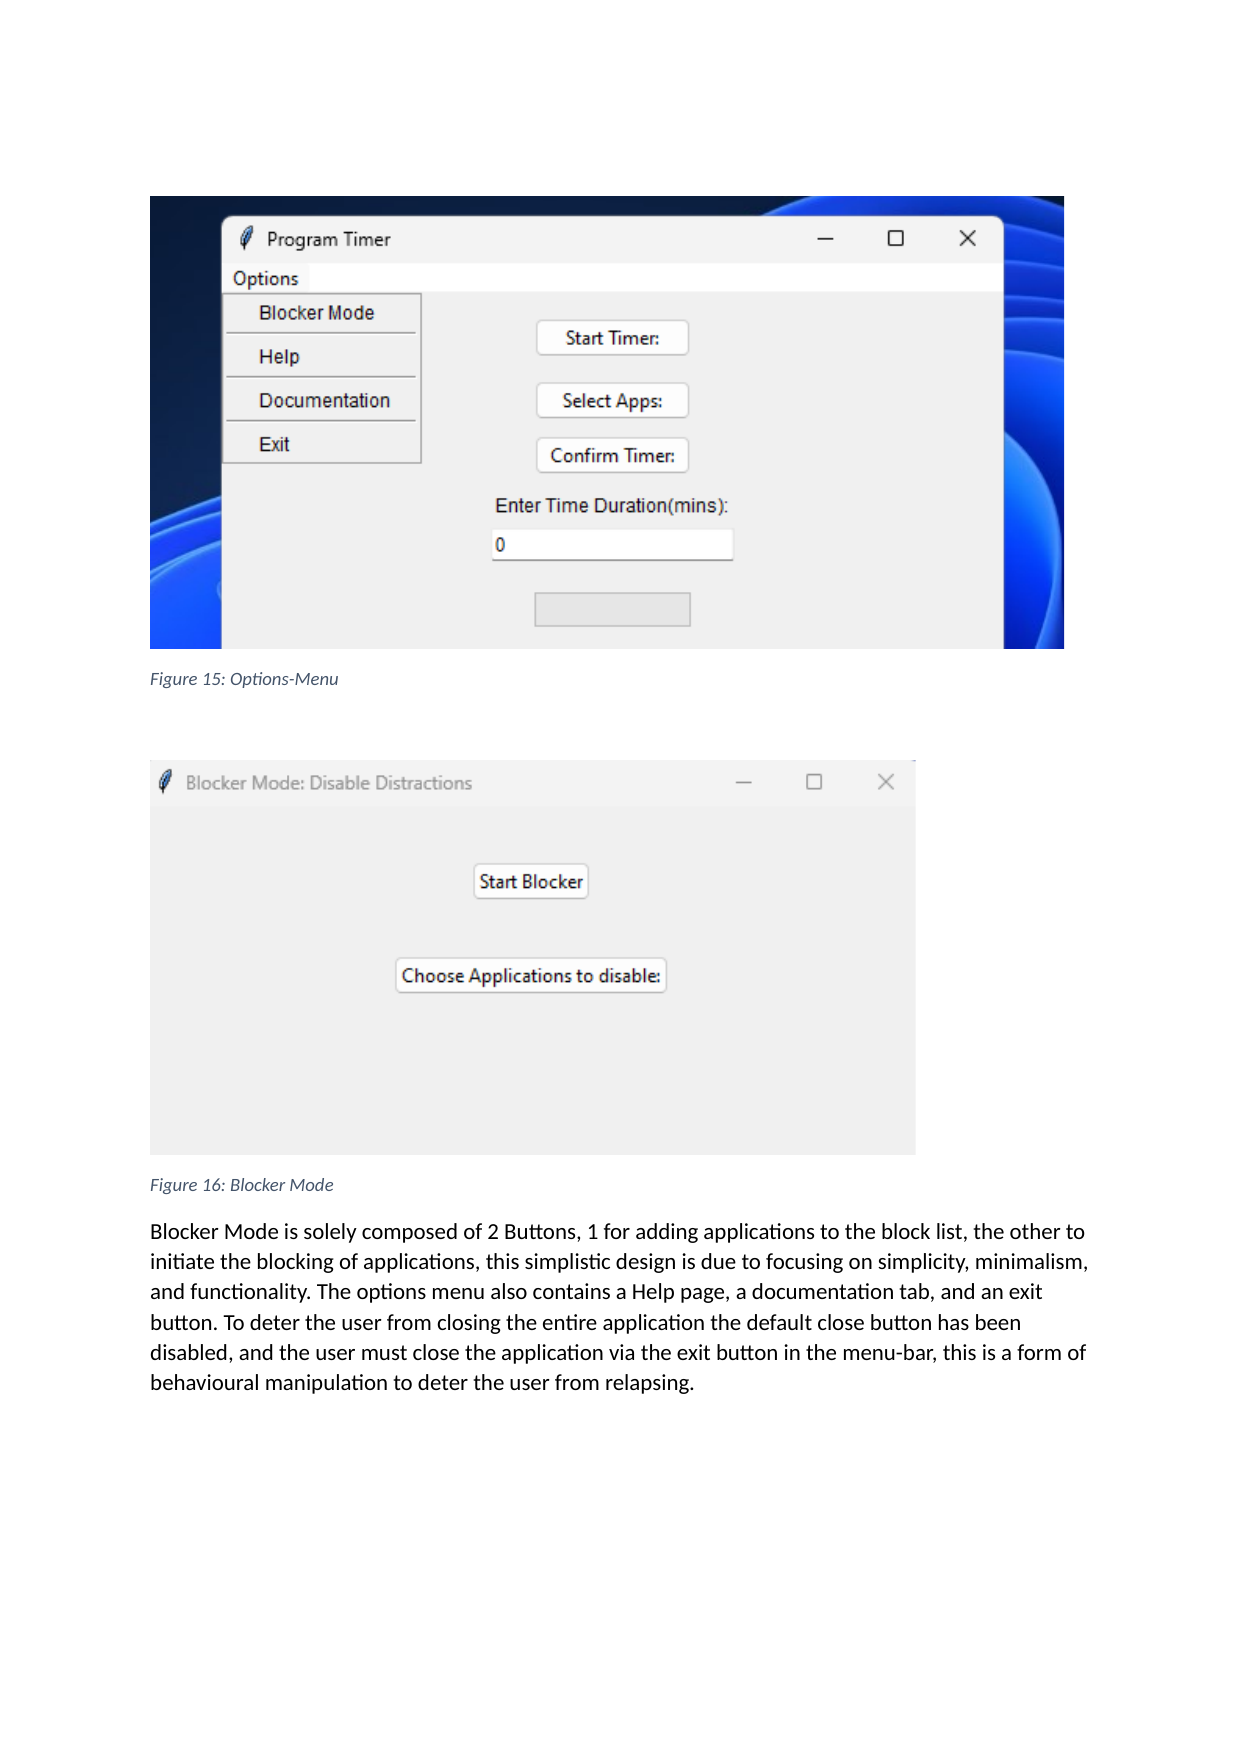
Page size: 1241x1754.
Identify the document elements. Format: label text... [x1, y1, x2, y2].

text Blocker Mode is solely composed of 2 Buttons, 1 for adding applications to the block list, the other to initiate the blocking of applications, this simplistic design is due to focusing on simplicity, minimalism, and functionality. The options menu also contains a Help page, a documentation tab, and an exit button. To deter the user from closing the entire application the default close button has been disabled, and the user must close the application via the exit button in the menu-bar, this is a form of behavioural manipulation to deter the user from relapsing. [150, 1217, 1090, 1396]
picture [150, 760, 916, 1155]
picture [150, 196, 1065, 649]
text Figure 16: Blocker Mode [150, 1173, 1090, 1196]
text Figure 15: Options-Menu [150, 667, 1090, 690]
